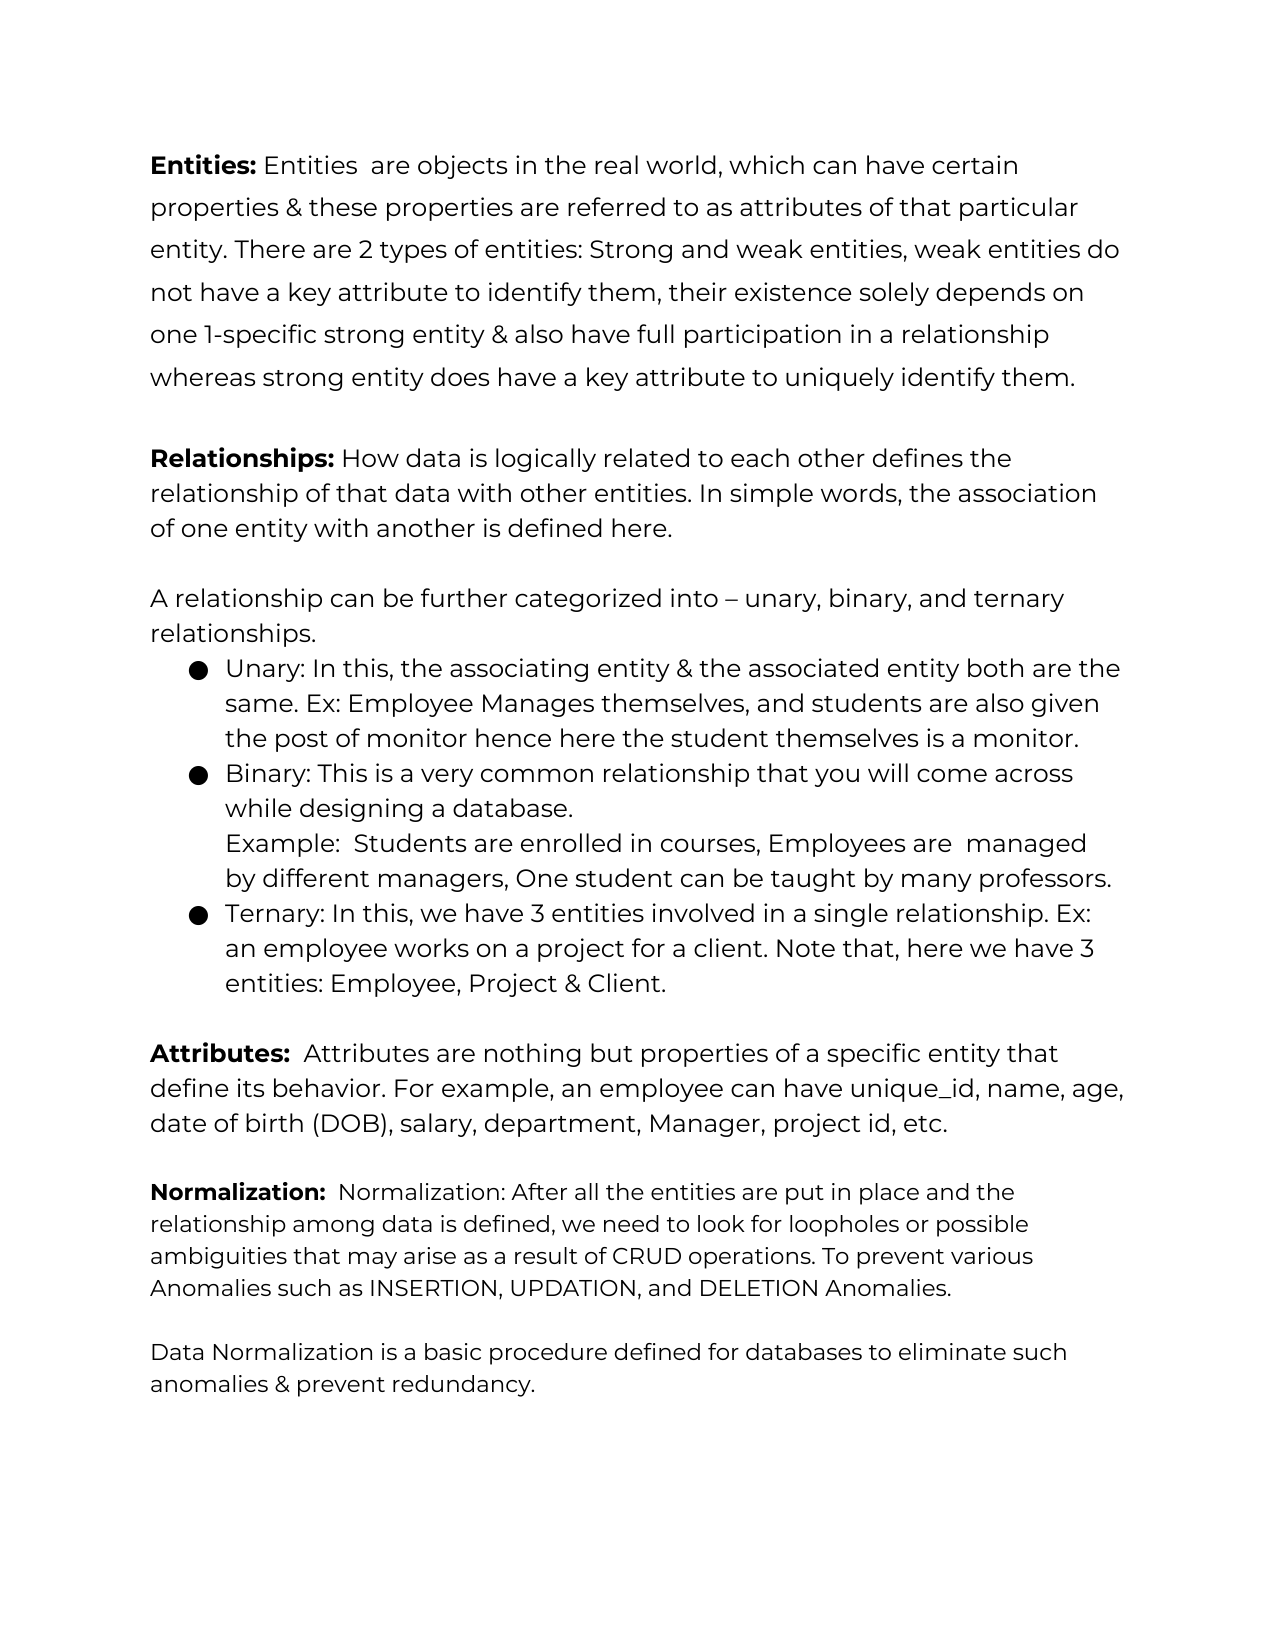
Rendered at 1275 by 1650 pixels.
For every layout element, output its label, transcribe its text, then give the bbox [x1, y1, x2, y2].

text A relationship can be further categorized into – unary, binary, and ternary relationships. [150, 583, 1125, 649]
list Ternary: In this, we have 3 entities involved in a single relationship. Ex: an employee works on a project for a client. Note that, here we have 3 entities: Employee, Project & Client. [187, 898, 1125, 999]
text Relationships: How data is logically related to each other defines the relationship of that data with other entities. In simple words, the association of one entity with another is defined here. [150, 443, 1125, 544]
text Attributes: Attributes are nothing but properties of a specific entity that define its behavior. For example, an employee can have unique_id, name, age, date of birth (DOB), salary, department, Manager, project id, etc. [150, 1038, 1125, 1139]
list Binary: This is a very common relationship that you will come across while designing a database. Example: Students are enrolled in courses, Employees are managed by different managers, One student can be taught by many professors. [187, 758, 1125, 894]
text Entities: Entities are objects in the real world, which can have certain properties & these properties are referred to as attributes of that particular entity. There are 2 types of entities: Strong and weak entities, weak entities do not have a key attribute to identify them, their existence solely depends on one 1-specific strong entity & also have full participation in a relationship whereas strong entity does have a key attribute to uniquely identify them. [150, 150, 1125, 392]
list Unary: In this, the associating entity & the associated entity both are the same. Ex: Employee Manages themselves, and students are also given the post of monitor hence here the student themselves is a monitor. [187, 653, 1125, 754]
text Normalization: Normalization: After all the entities are put in place and the relationship among data is defined, we need to look for loopholes or possible ambiguities that may arise as a result of CRUD operations. To prevent various Anomalies such as INSERTION, UPDATION, and DELETION Anomalies. [150, 1178, 1125, 1302]
text Data Normalization is a basic procedure defined for databases to eliminate such anomalies & prevent redundancy. [150, 1338, 1125, 1398]
